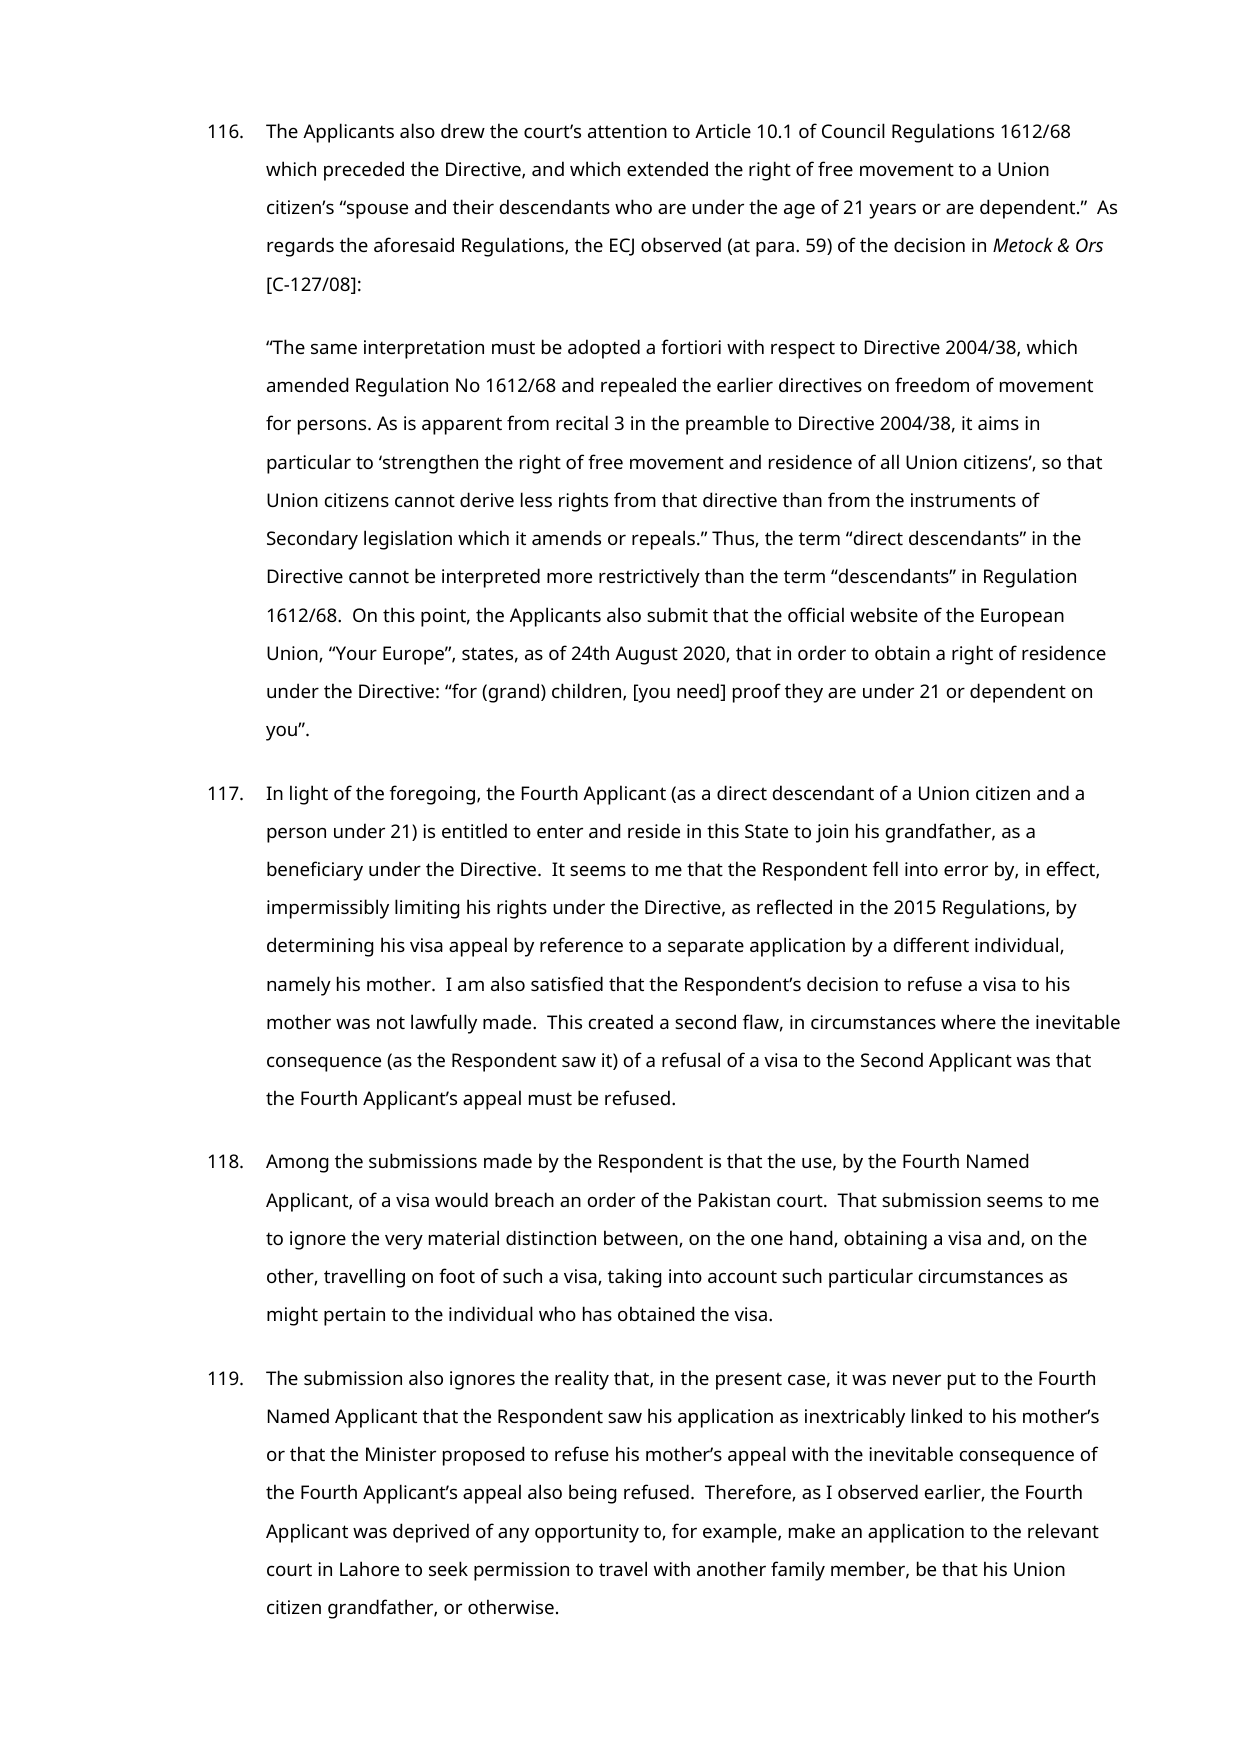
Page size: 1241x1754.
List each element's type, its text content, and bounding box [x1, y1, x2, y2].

text 118. Among the submissions made by the Respondent is that the use, by the Fourth Named Applicant, of a visa would breach an order of the Pakistan court. That submission seems to me to ignore the very material distinction between, on the one hand, obtaining a visa and, on the other, travelling on foot of such a visa, taking into account such particular circumstances as might pertain to the individual who has obtained the visa. [207, 1149, 1122, 1327]
text 116. The Applicants also drew the court’s attention to Article 10.1 of Council Regulations 1612/68 which preceded the Directive, and which extended the right of free movement to a Union citizen’s “spouse and their descendants who are under the age of 21 years or are dependent.” As regards the aforesaid Regulations, the ECJ observed (at para. 59) of the decision in Metock & Ors [C-127/08]: [207, 118, 1122, 297]
text “The same interpretation must be adopted a fortiori with respect to Directive 2004/38, which amended Regulation No 1612/68 and repealed the earlier directives on freedom of movement for persons. As is apparent from recital 3 in the preamble to Directive 2004/38, it aims in particular to ‘strengthen the right of free movement and residence of all Union citizens’, so that Union citizens cannot derive less rights from that directive than from the instruments of Secondary legislation which it amends or repeals.” Thus, the term “direct descendants” in the Directive cannot be interpreted more restrictively than the term “descendants” in Regulation 1612/68. On this point, the Applicants also submit that the official website of the European Union, “Your Europe”, states, as of 24th August 2020, that in order to obtain a right of residence under the Directive: “for (grand) children, [you need] proof they are under 21 or dependent on you”. [207, 334, 1122, 742]
text 117. In light of the foregoing, the Fourth Applicant (as a direct descendant of a Union citizen and a person under 21) is entitled to enter and reside in this State to join his grandfather, as a beneficiary under the Directive. It seems to me that the Respondent fell into error by, in effect, impermissibly limiting his rights under the Directive, as reflected in the 2015 Regulations, by determining his visa appeal by reference to a separate application by a different individual, namely his mother. I am also satisfied that the Respondent’s decision to refuse a visa to his mother was not lawfully made. This created a second flaw, in circumstances where the inevitable consequence (as the Respondent saw it) of a refusal of a visa to the Second Applicant was that the Fourth Applicant’s appeal must be refused. [207, 780, 1122, 1111]
text 119. The submission also ignores the reality that, in the present case, it was never put to the Fourth Named Applicant that the Respondent saw his application as inextricably linked to his mother’s or that the Minister proposed to refuse his mother’s appeal with the inevitable consequence of the Fourth Applicant’s appeal also being refused. Therefore, as I observed earlier, the Fourth Applicant was deprived of any opportunity to, for example, make an application to the relevant court in Lahore to seek permission to travel with another family member, be that his Union citizen grandfather, or otherwise. [207, 1365, 1122, 1620]
